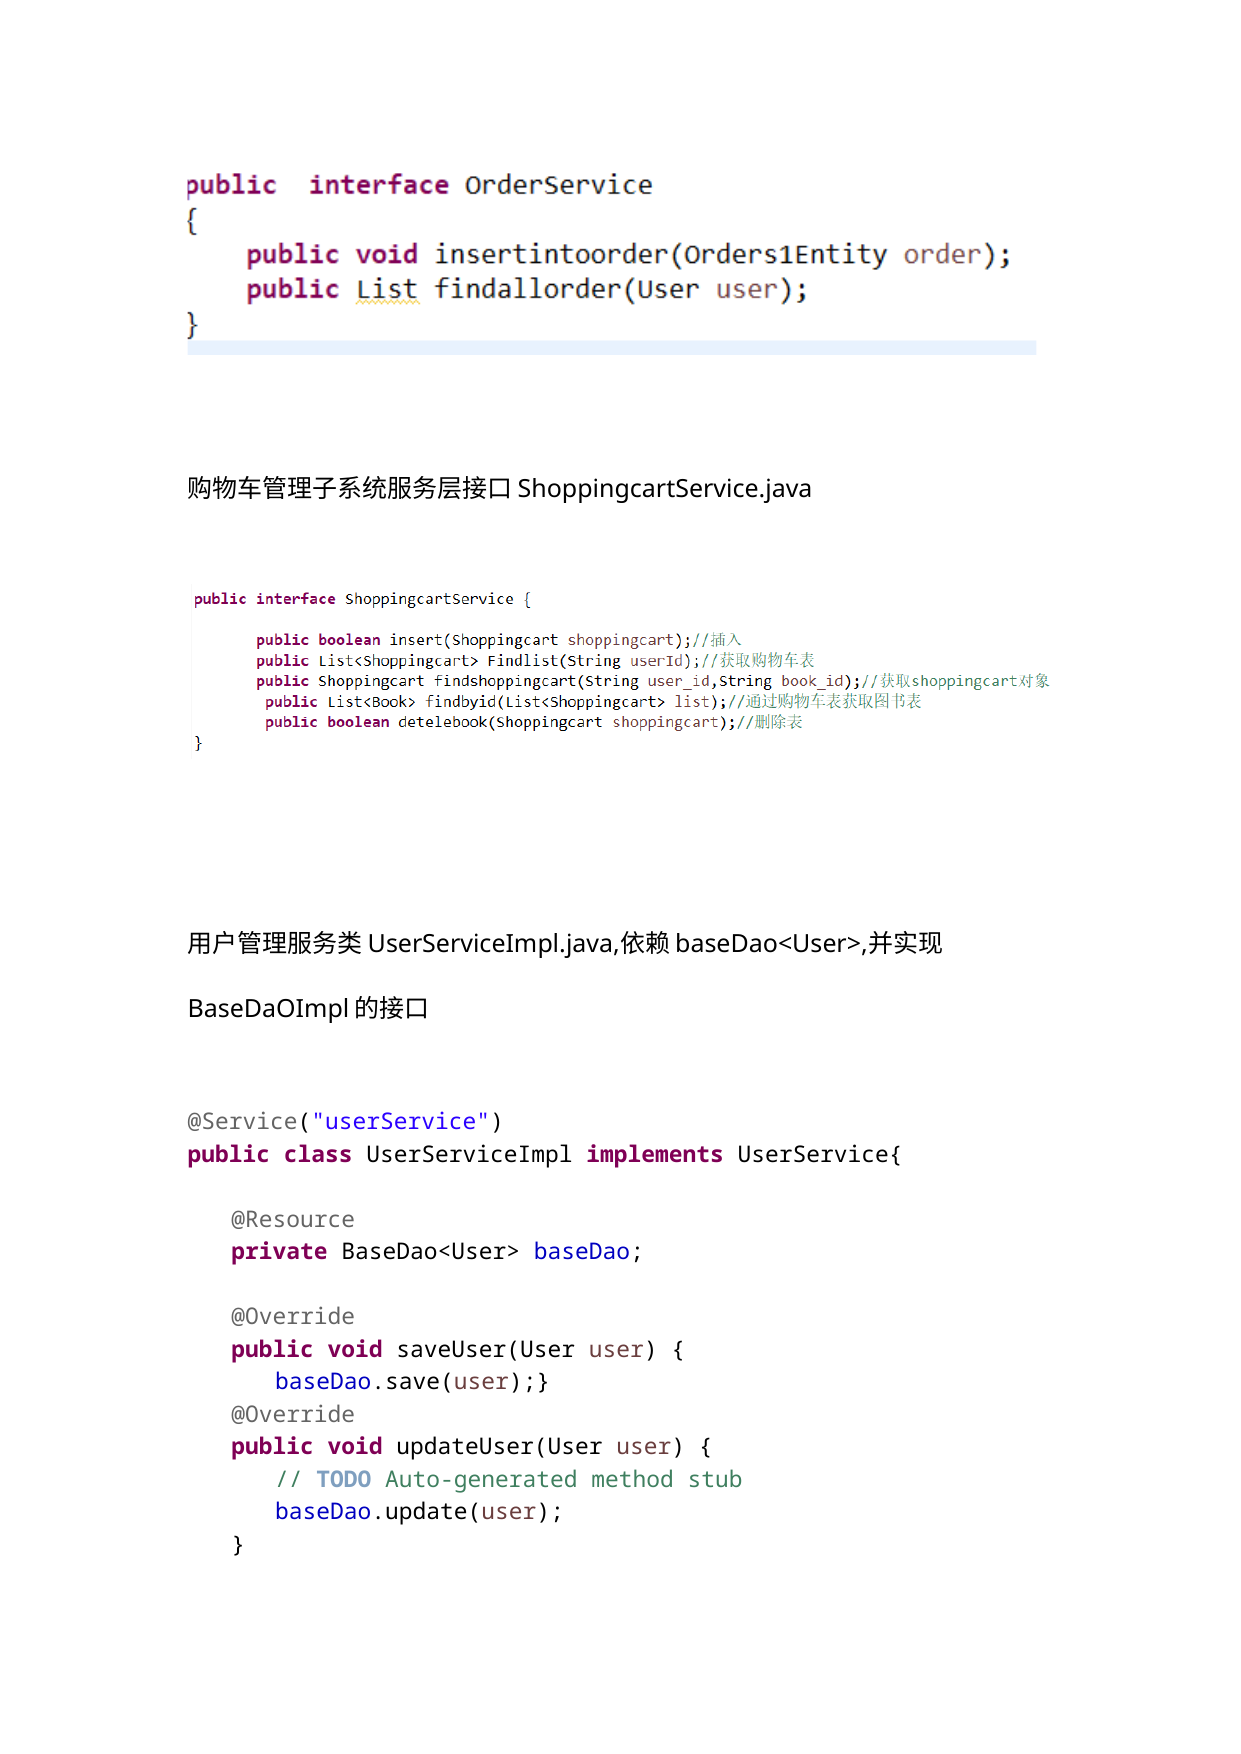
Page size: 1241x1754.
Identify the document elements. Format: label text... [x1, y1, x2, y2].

text baseDao.save(user);} [187, 1364, 1053, 1397]
picture [187, 584, 1053, 759]
text @Service("userService") [187, 1104, 1053, 1137]
text @Override [187, 1299, 1053, 1332]
text } [187, 1527, 1053, 1559]
text 用户管理服务类UserServiceImpl.java,依赖baseDao<User>,并实现BaseDaOImpl的接口 [187, 909, 1053, 1039]
text public void saveUser(User user) { [187, 1332, 1053, 1364]
text baseDao.update(user); [187, 1494, 1053, 1527]
text @Override [187, 1397, 1053, 1429]
text // TODO Auto-generated method stub [187, 1462, 1053, 1494]
text 购物车管理子系统服务层接口ShoppingcartService.java [187, 454, 1053, 519]
text public void updateUser(User user) { [187, 1429, 1053, 1462]
picture [187, 162, 1037, 355]
text public class UserServiceImpl implements UserService{ [187, 1137, 1053, 1169]
text private BaseDao<User> baseDao; [187, 1234, 1053, 1267]
text @Resource [187, 1202, 1053, 1234]
